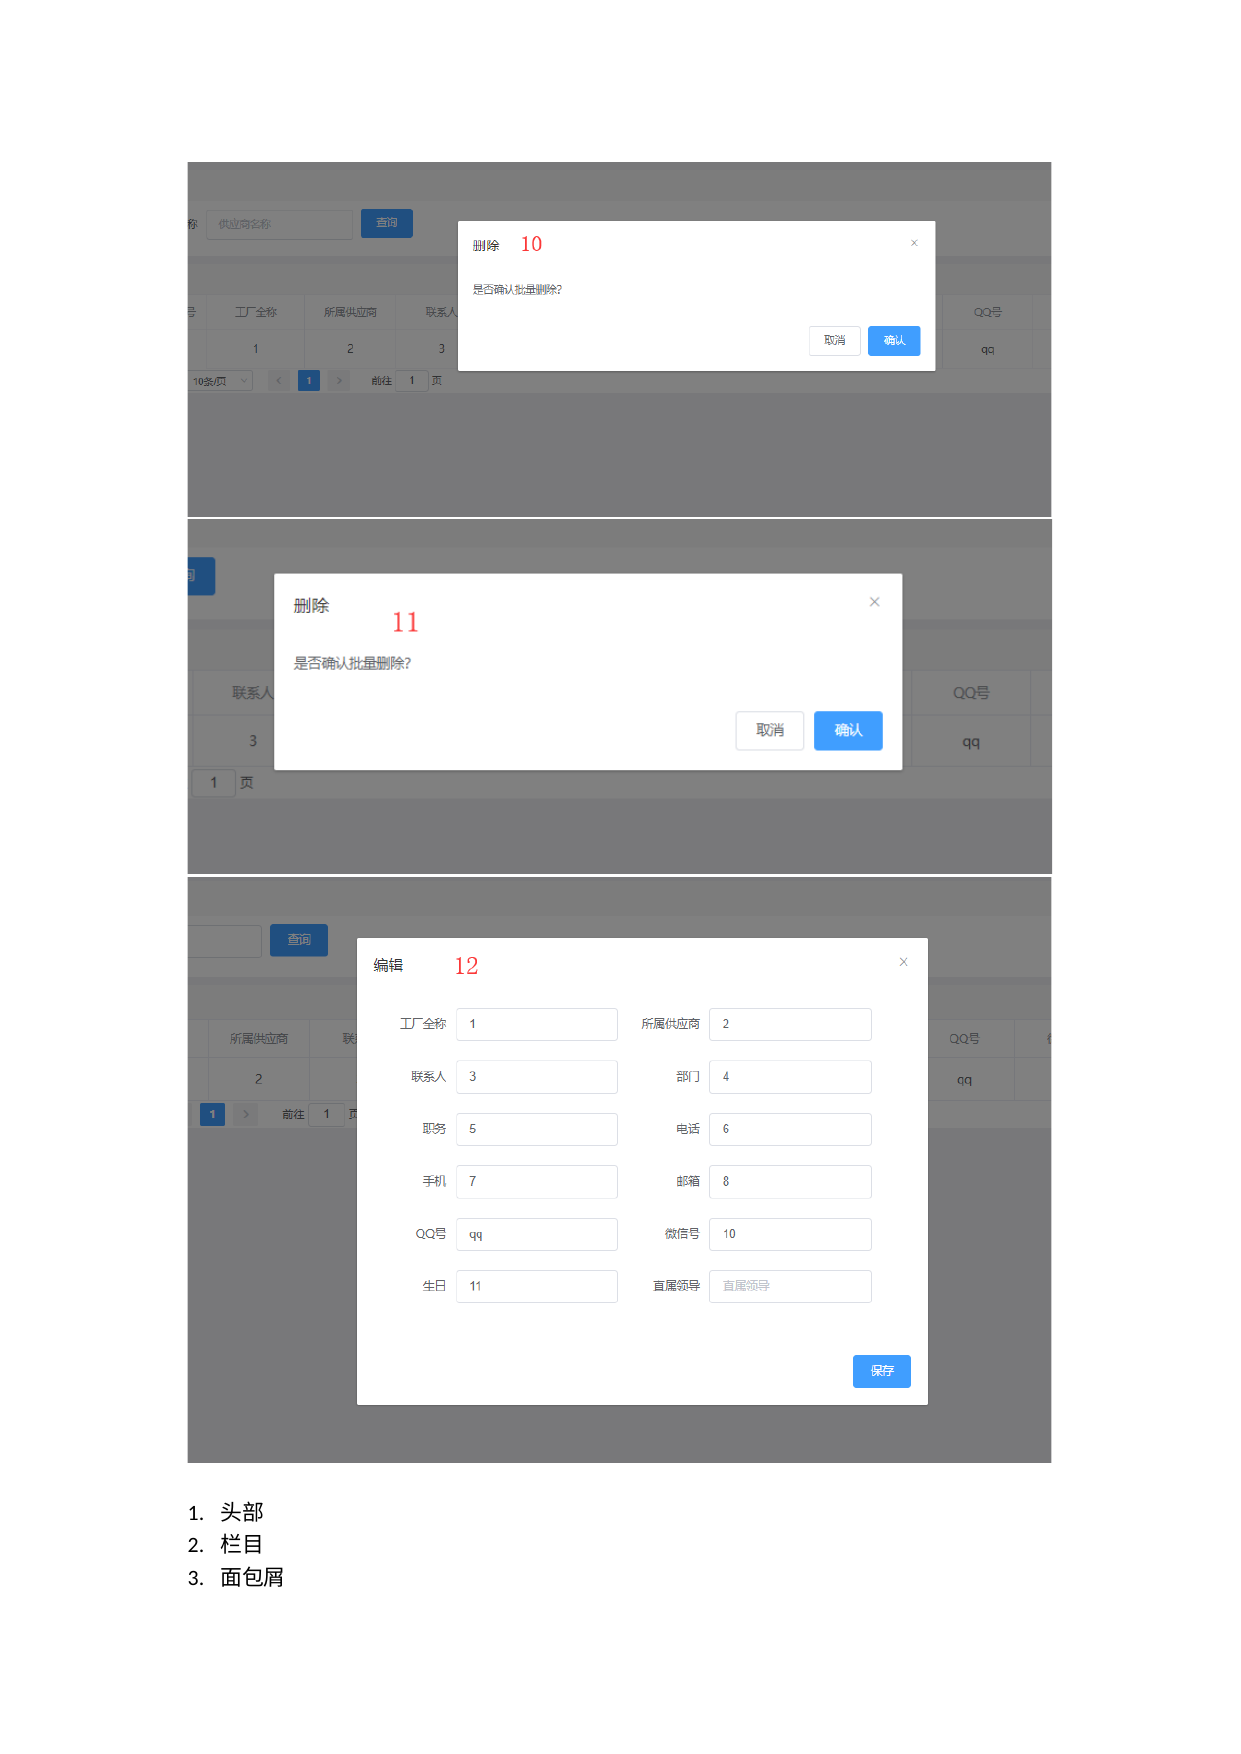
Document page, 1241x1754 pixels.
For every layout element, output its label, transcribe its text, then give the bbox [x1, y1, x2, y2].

list 栏目 [187, 1527, 1053, 1559]
picture [187, 162, 1052, 517]
list 面包屑 [187, 1559, 1053, 1592]
list 头部 [187, 1494, 1053, 1527]
picture [187, 519, 1053, 874]
picture [187, 877, 1052, 1463]
